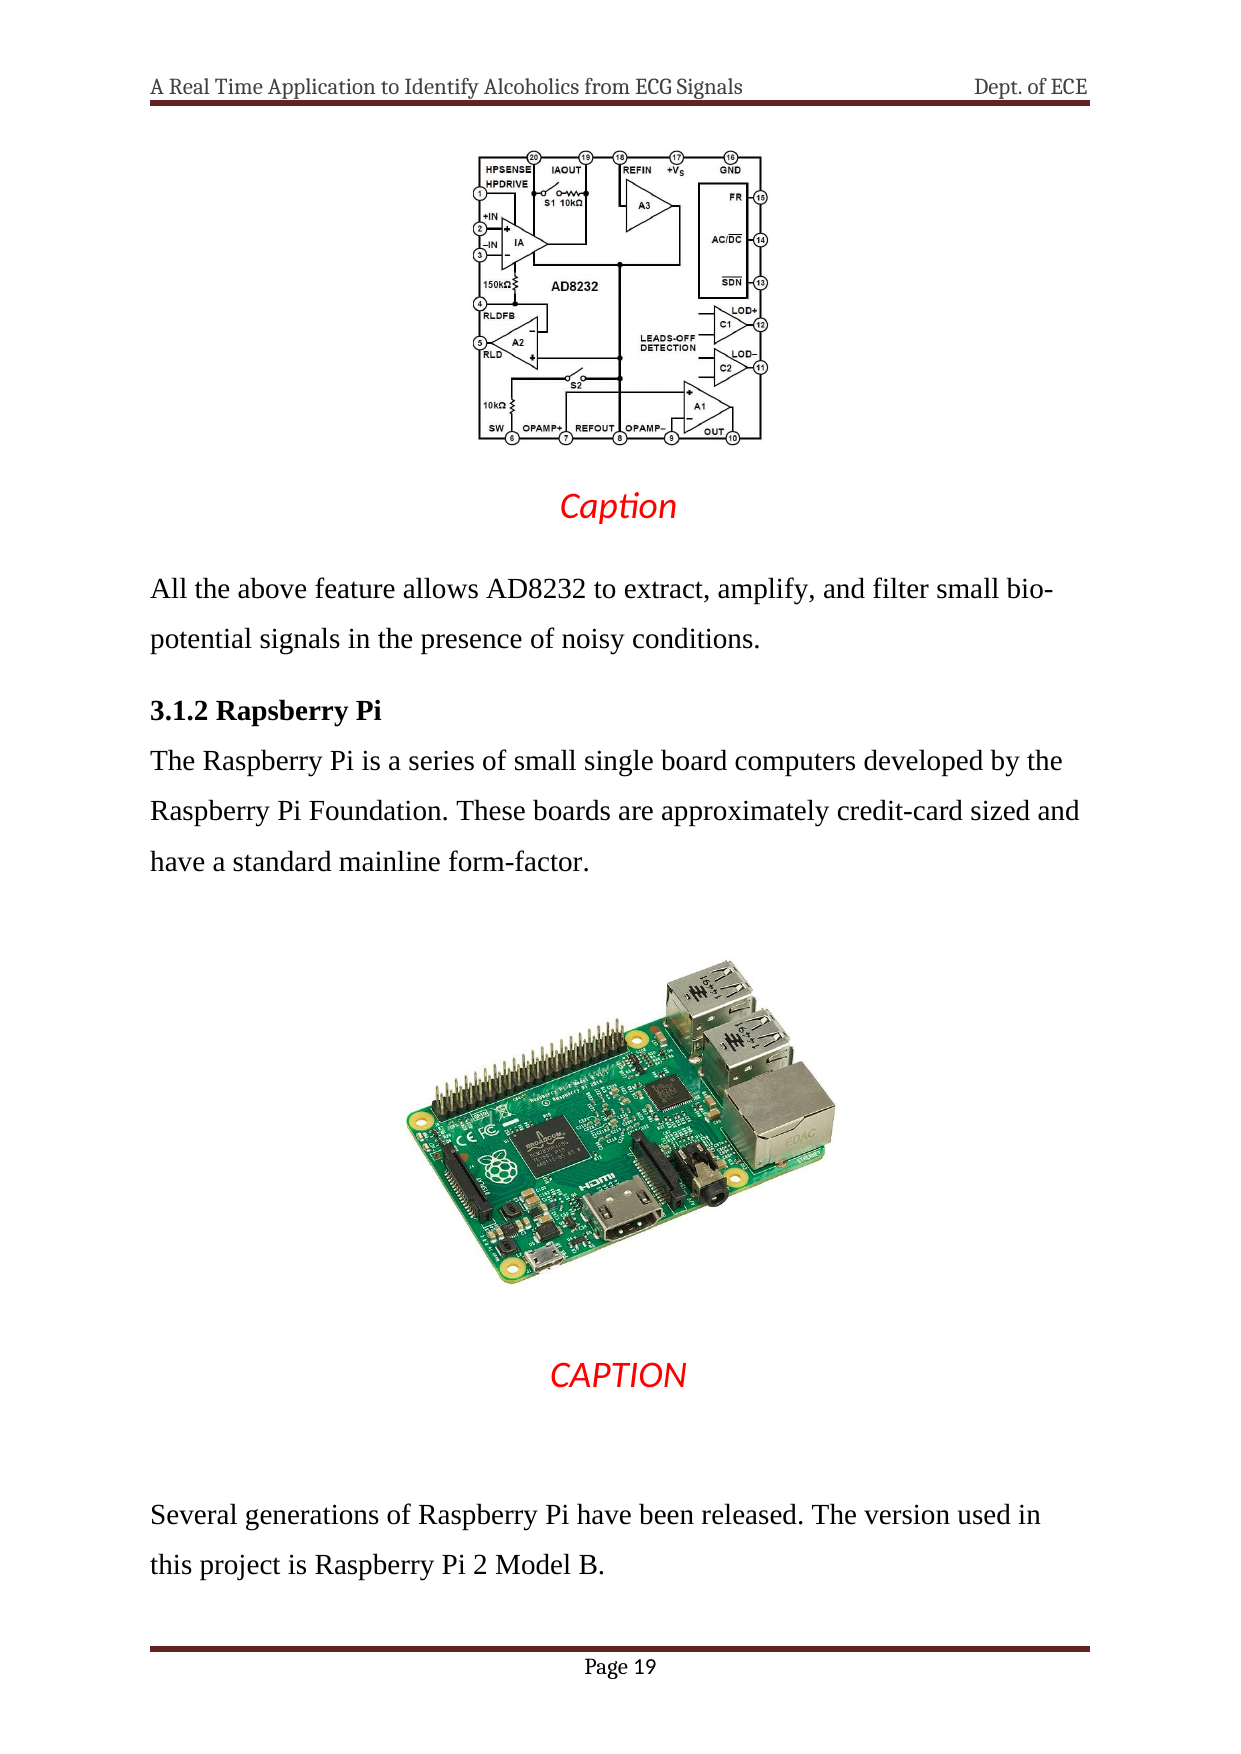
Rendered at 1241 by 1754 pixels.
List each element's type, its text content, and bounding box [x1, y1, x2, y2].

text CAPTION [150, 1351, 1090, 1397]
picture [367, 914, 873, 1317]
picture [470, 150, 770, 447]
text 3.1.2 Rapsberry Pi The Raspberry Pi is a series of small single board computers developed by the Raspberry Pi Foundation. These boards are approximately credit-card sized and have a standard mainline form-factor. [150, 693, 1090, 877]
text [150, 1441, 1090, 1581]
text All the above feature allows AD8232 to extract, amplify, and filter small bio-potential signals in the presence of noisy conditions. [150, 571, 1090, 655]
text Caption [150, 482, 1090, 527]
